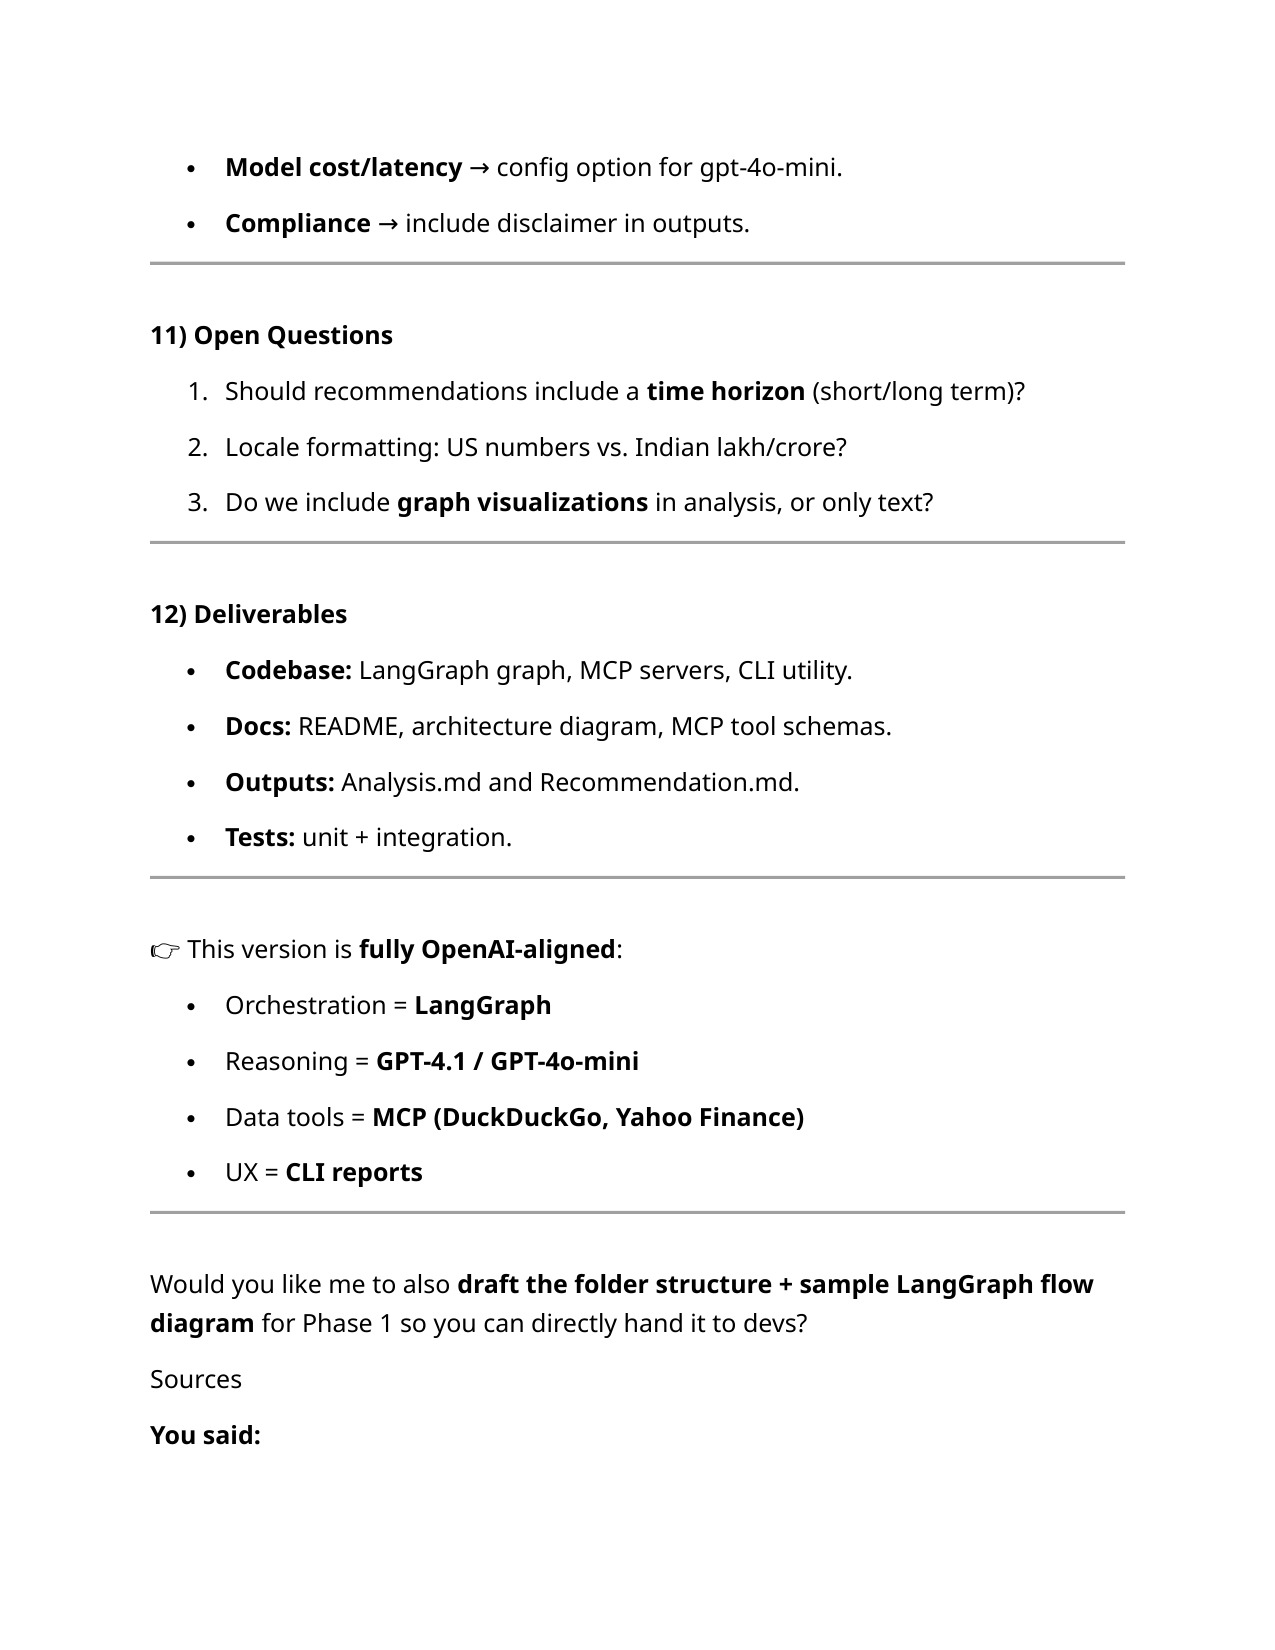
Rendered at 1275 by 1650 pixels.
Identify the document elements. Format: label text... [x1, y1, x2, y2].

list Should recommendations include a time horizon (short/long term)? [187, 373, 1125, 407]
text 11) Open Questions [150, 317, 1125, 352]
list Locale formatting: US numbers vs. Indian lakh/crore? [187, 429, 1125, 463]
list Compliance → include disclaimer in outputs. [187, 206, 1125, 240]
text Would you like me to also draft the folder structure + sample LangGraph flow diagram for Phase 1 so you can directly hand it to devs? [150, 1267, 1125, 1340]
list Data tools = MCP (DuckDuckGo, Yahoo Finance) [187, 1099, 1125, 1133]
list Model cost/latency → config option for gpt-4o-mini. [187, 150, 1125, 184]
list UX = CLI reports [187, 1155, 1125, 1189]
text Sources [150, 1362, 1125, 1396]
list Outputs: Analysis.md and Recommendation.md. [187, 764, 1125, 798]
list Do we include graph visualizations in analysis, or only text? [187, 485, 1125, 519]
text You said: [150, 1417, 1125, 1452]
text 👉 This version is fully OpenAI-aligned: [150, 932, 1125, 966]
list Docs: README, architecture diagram, MCP tool schemas. [187, 708, 1125, 742]
text 12) Deliverables [150, 597, 1125, 631]
list Reasoning = GPT-4.1 / GPT-4o-mini [187, 1043, 1125, 1077]
list Orchestration = LangGraph [187, 987, 1125, 1022]
list Codebase: LangGraph graph, MCP servers, CLI utility. [187, 652, 1125, 687]
list Tests: unit + integration. [187, 820, 1125, 854]
